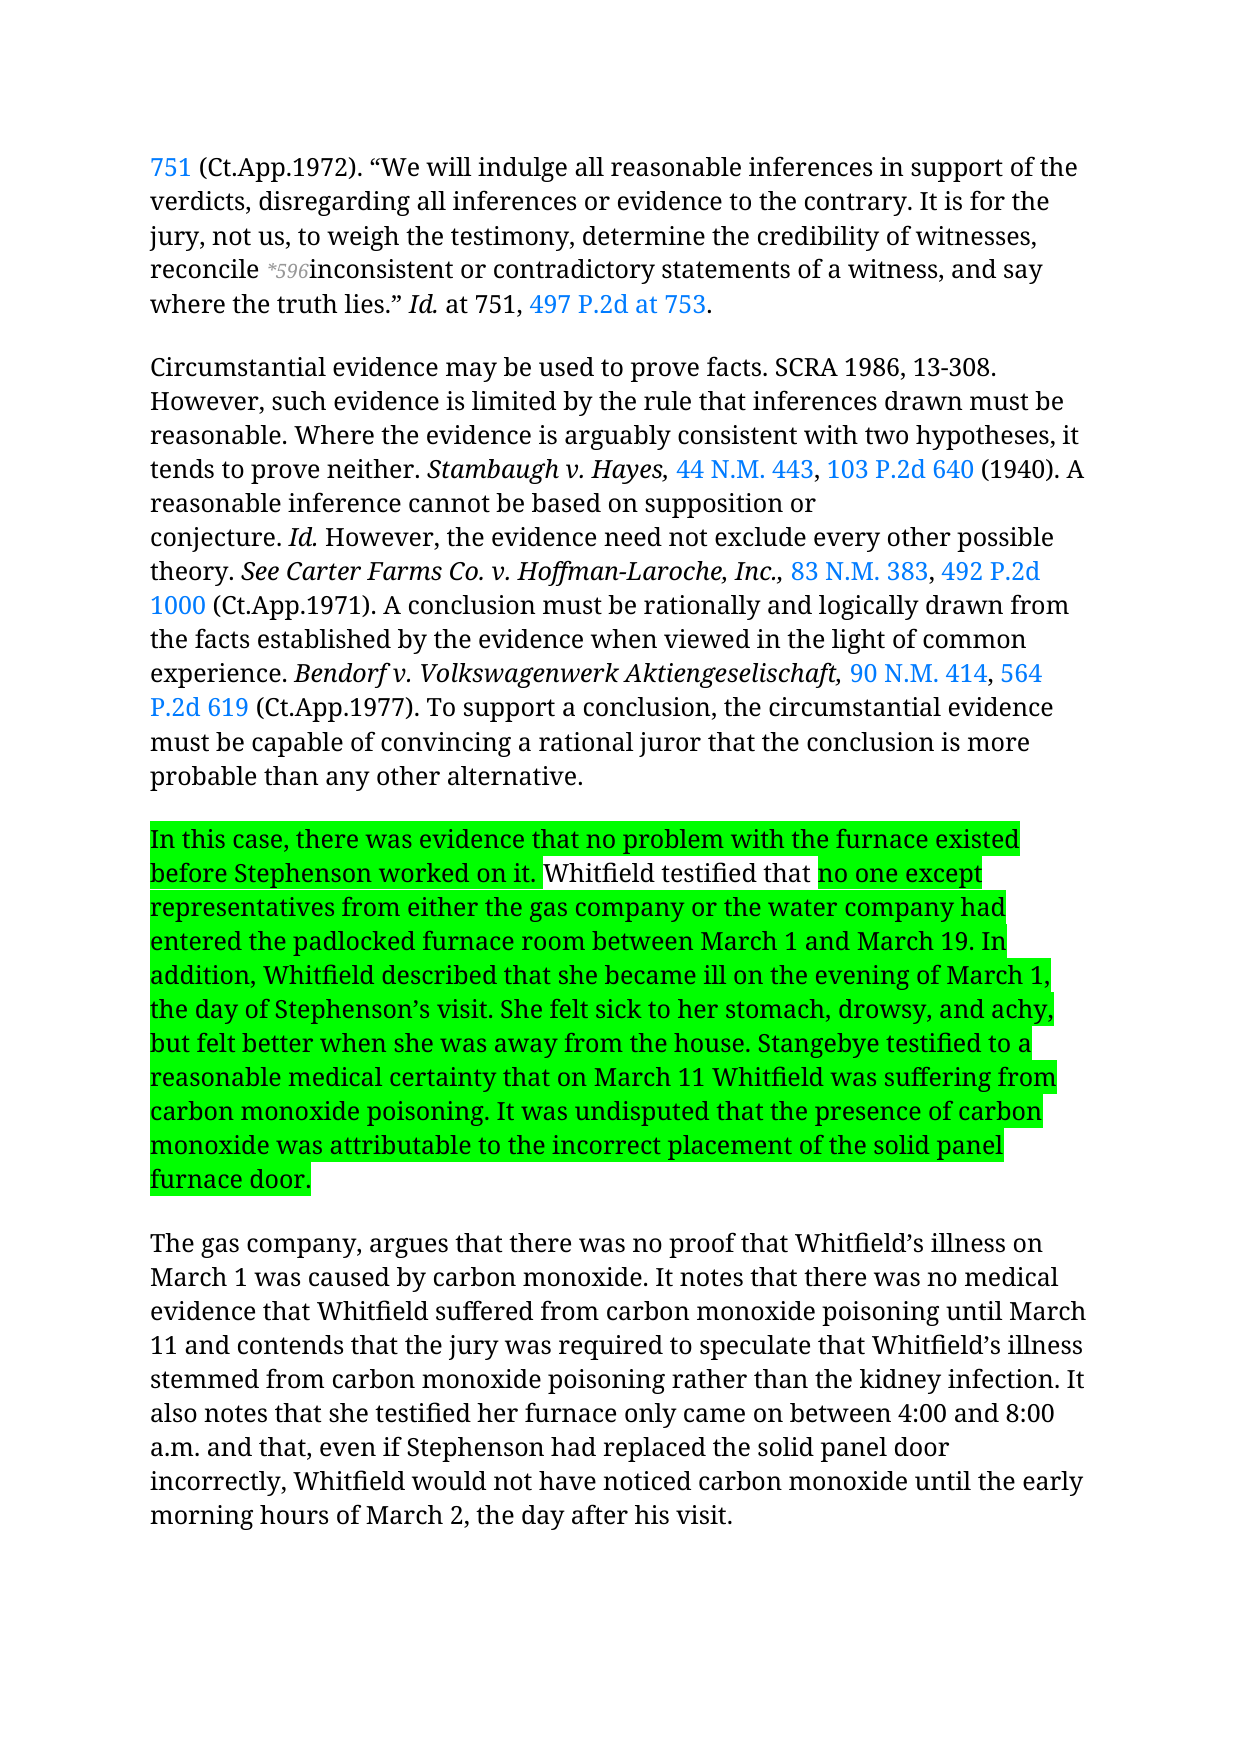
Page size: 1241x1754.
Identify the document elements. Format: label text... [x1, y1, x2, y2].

text Circumstantial evidence may be used to prove facts. SCRA 1986, 13-308. However, such evidence is limited by the rule that inferences drawn must be reasonable. Where the evidence is arguably consistent with two hypotheses, it tends to prove neither. Stambaugh v. Hayes, 44 N.M. 443, 103 P.2d 640 (1940). A reasonable inference cannot be based on supposition or conjecture. Id. However, the evidence need not exclude every other possible theory. See Carter Farms Co. v. Hoffman-Laroche, Inc., 83 N.M. 383, 492 P.2d 1000 (Ct.App.1971). A conclusion must be rationally and logically drawn from the facts established by the evidence when viewed in the light of common experience. Bendorf v. Volkswagenwerk Aktiengeselischaft, 90 N.M. 414, 564 P.2d 619 (Ct.App.1977). To support a conclusion, the circumstantial evidence must be capable of convincing a rational juror that the conclusion is more probable than any other alternative. [150, 349, 1090, 792]
text In this case, there was evidence that no problem with the furnace existed before Stephenson worked on it. Whitfield testified that no one except representatives from either the gas company or the water company had entered the padlocked furnace room between March 1 and March 19. In addition, Whitfield described that she became ill on the evening of March 1, the day of Stephenson’s visit. She felt sick to her stomach, drowsy, and achy, but felt better when she was away from the house. Stangebye testified to a reasonable medical certainty that on March 11 Whitfield was suffering from carbon monoxide poisoning. It was undisputed that the presence of carbon monoxide was attributable to the incorrect placement of the solid panel furnace door. [150, 821, 1090, 1196]
text The gas company, argues that there was no proof that Whitfield’s illness on March 1 was caused by carbon monoxide. It notes that there was no medical evidence that Whitfield suffered from carbon monoxide poisoning until March 11 and contends that the jury was required to speculate that Whitfield’s illness stemmed from carbon monoxide poisoning rather than the kidney infection. It also notes that she testified her furnace only came on between 4:00 and 8:00 a.m. and that, even if Stephenson had replaced the solid panel door incorrectly, Whitfield would not have noticed carbon monoxide until the early morning hours of March 2, the day after his visit. [150, 1225, 1090, 1532]
